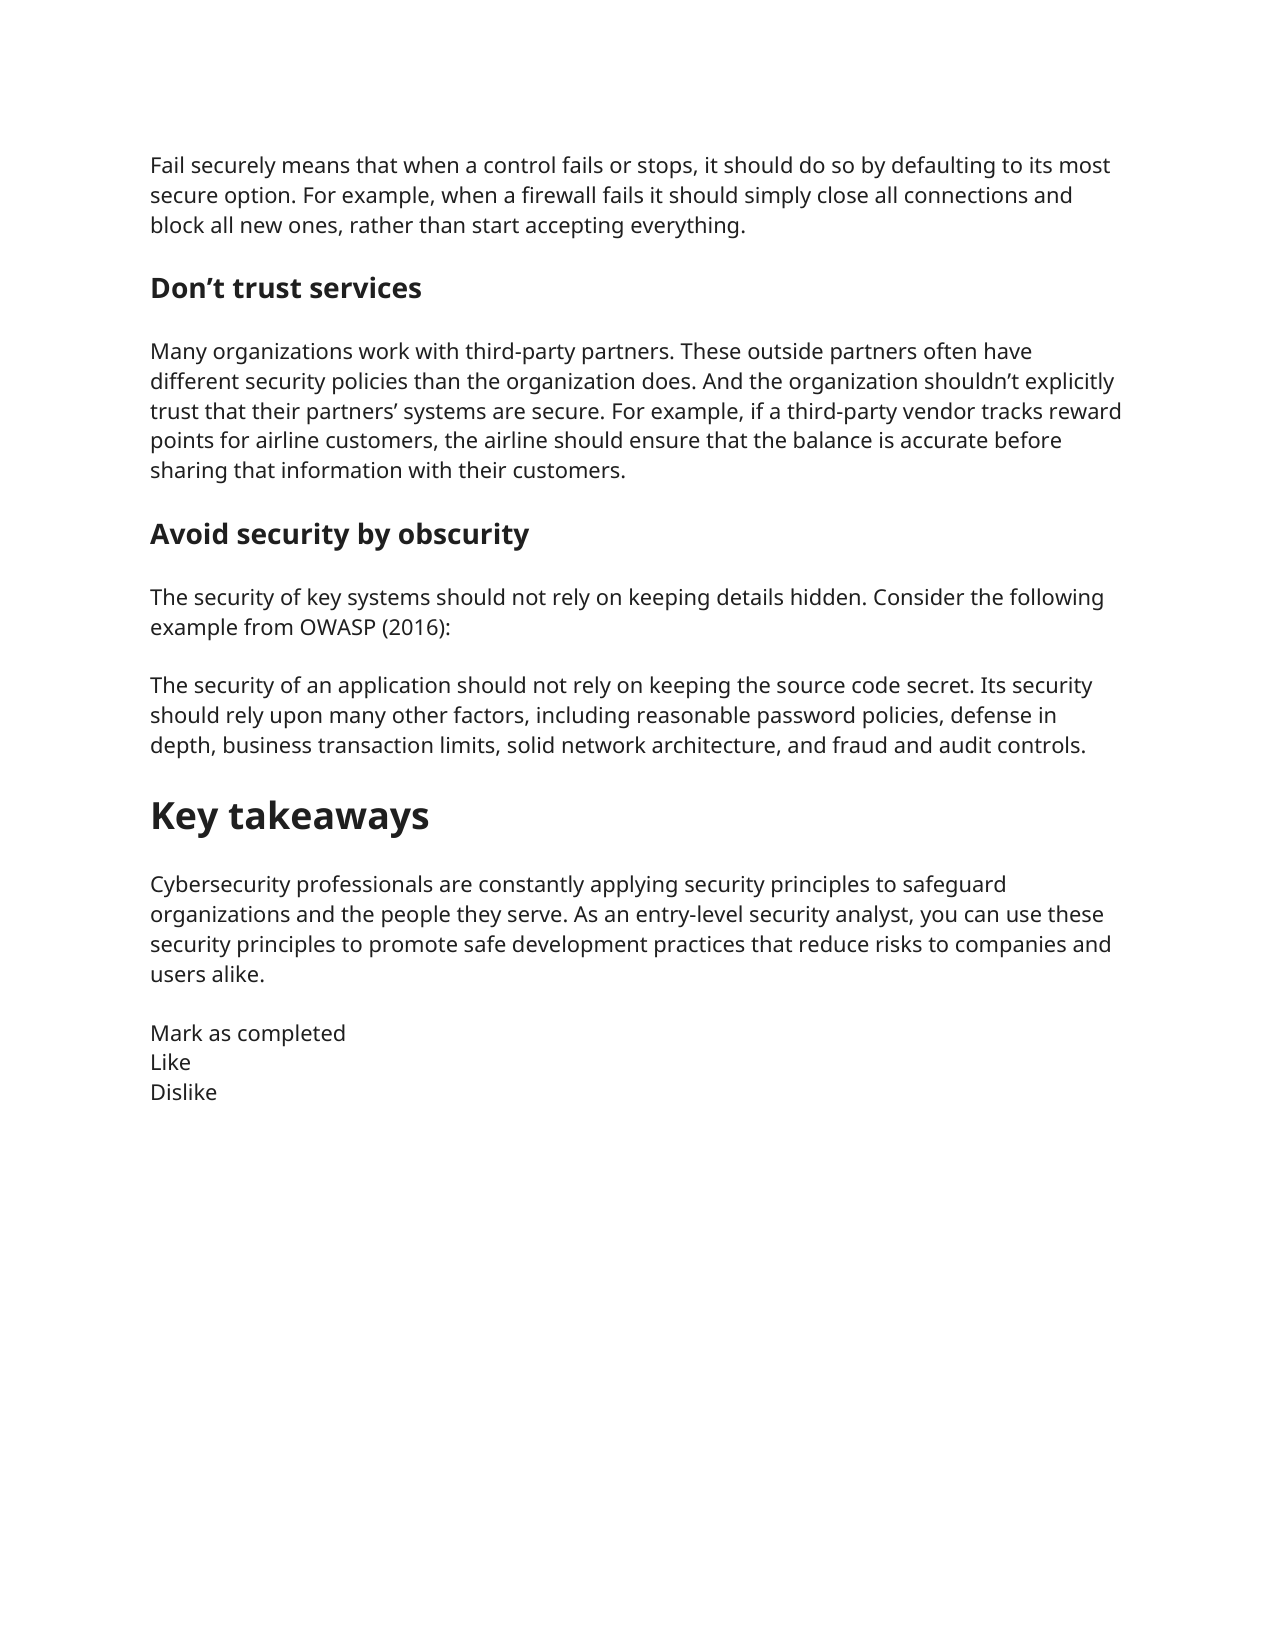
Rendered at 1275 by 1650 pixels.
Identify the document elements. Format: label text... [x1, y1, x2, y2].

text Many organizations work with third-party partners. These outside partners often have different security policies than the organization does. And the organization shouldn’t explicitly trust that their partners’ systems are secure. For example, if a third-party vendor tracks reward points for airline customers, the airline should ensure that the balance is accurate before sharing that information with their customers. [150, 336, 1125, 485]
text Dislike [150, 1077, 1125, 1107]
text Don’t trust services [150, 268, 1125, 307]
text Like [150, 1047, 1125, 1077]
text Cybersecurity professionals are constantly applying security principles to safeguard organizations and the people they serve. As an entry-level security analyst, you can use these security principles to promote safe development practices that reduce risks to companies and users alike. [150, 869, 1125, 988]
text Avoid security by obscurity [150, 514, 1125, 552]
text Key takeaways [150, 789, 1125, 840]
text Mark as completed [150, 1017, 1125, 1047]
text The security of an application should not rely on keeping the source code secret. Its security should rely upon many other factors, including reasonable password policies, defense in depth, business transaction limits, solid network architecture, and fraud and audit controls. [150, 670, 1125, 760]
text The security of key systems should not rely on keeping details hidden. Consider the following example from OWASP (2016): [150, 582, 1125, 641]
text Fail securely means that when a control fails or stops, it should do so by defaulting to its most secure option. For example, when a firewall fails it should simply close all connections and block all new ones, rather than start accepting everything. [150, 150, 1125, 239]
